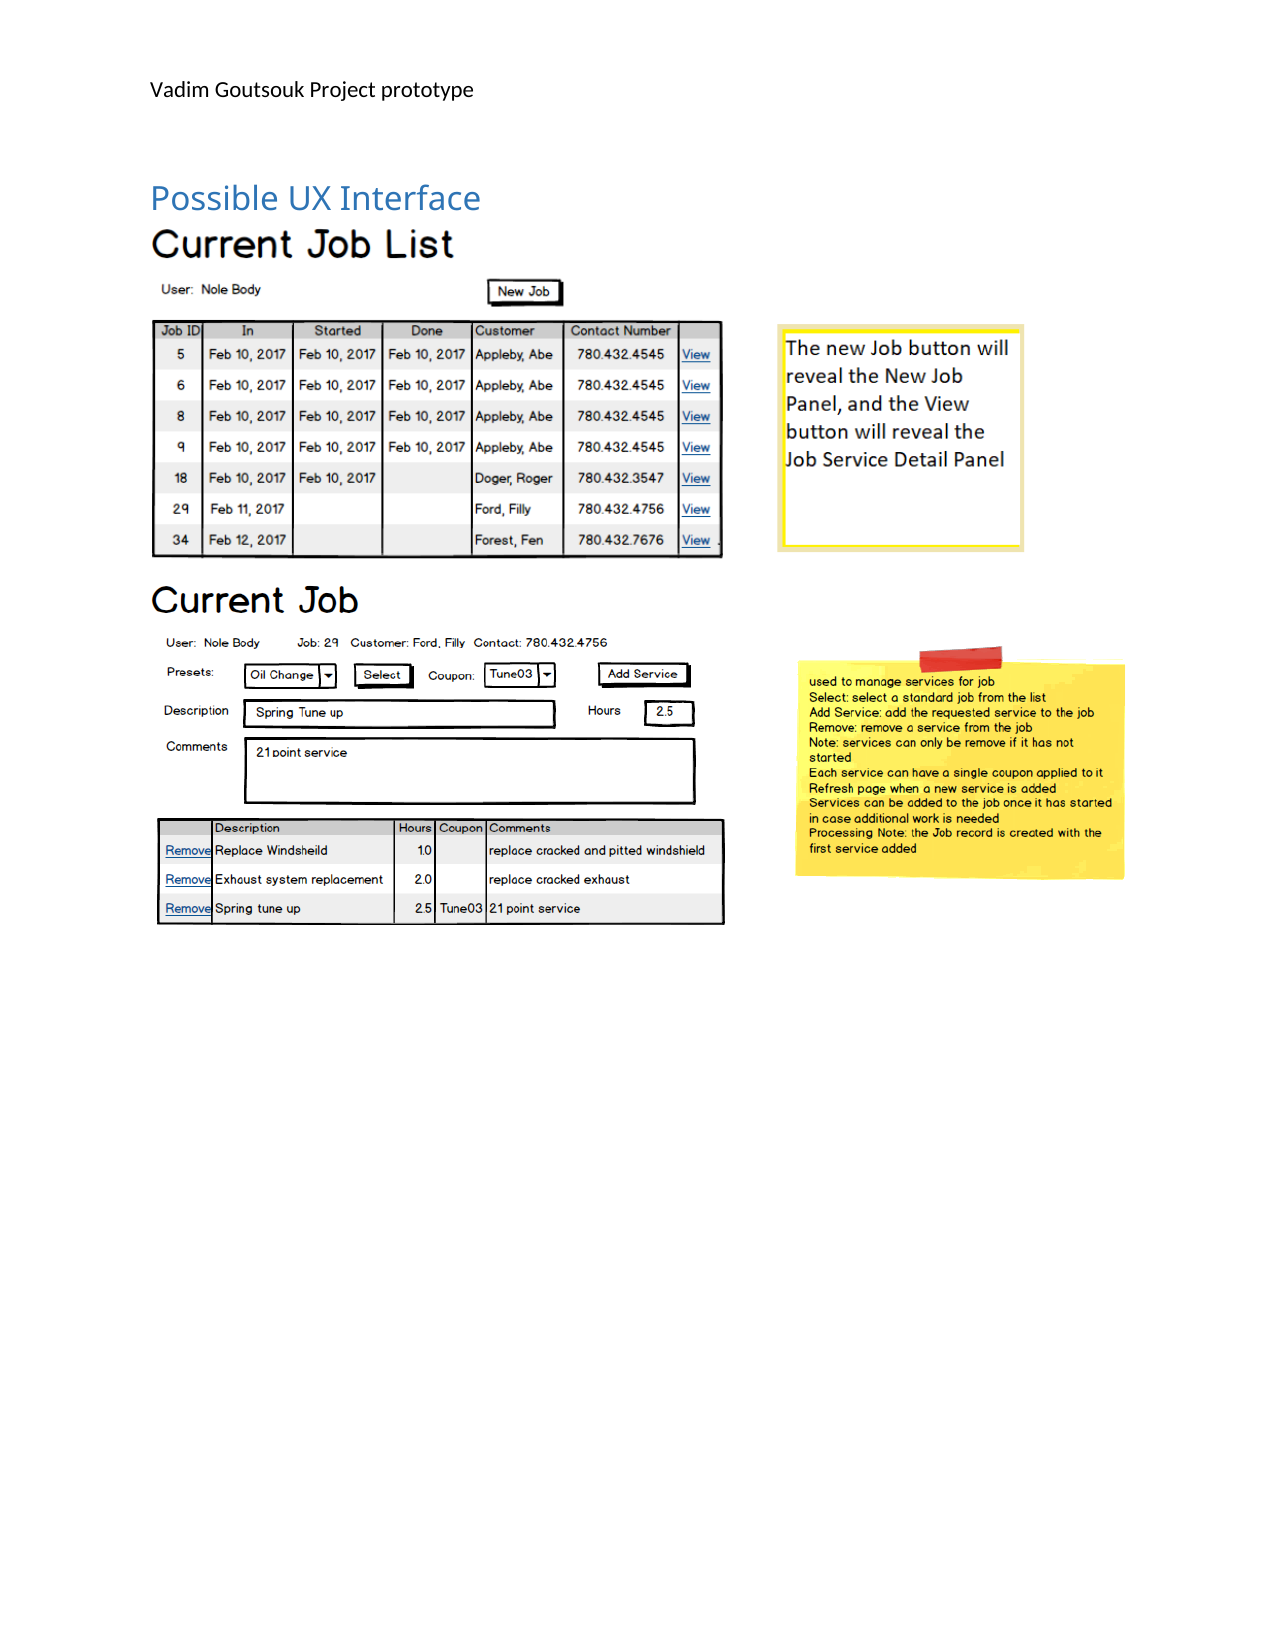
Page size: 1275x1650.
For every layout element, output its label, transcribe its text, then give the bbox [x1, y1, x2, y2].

picture [150, 223, 1125, 925]
subtitle Possible UX Interface [150, 175, 1125, 220]
